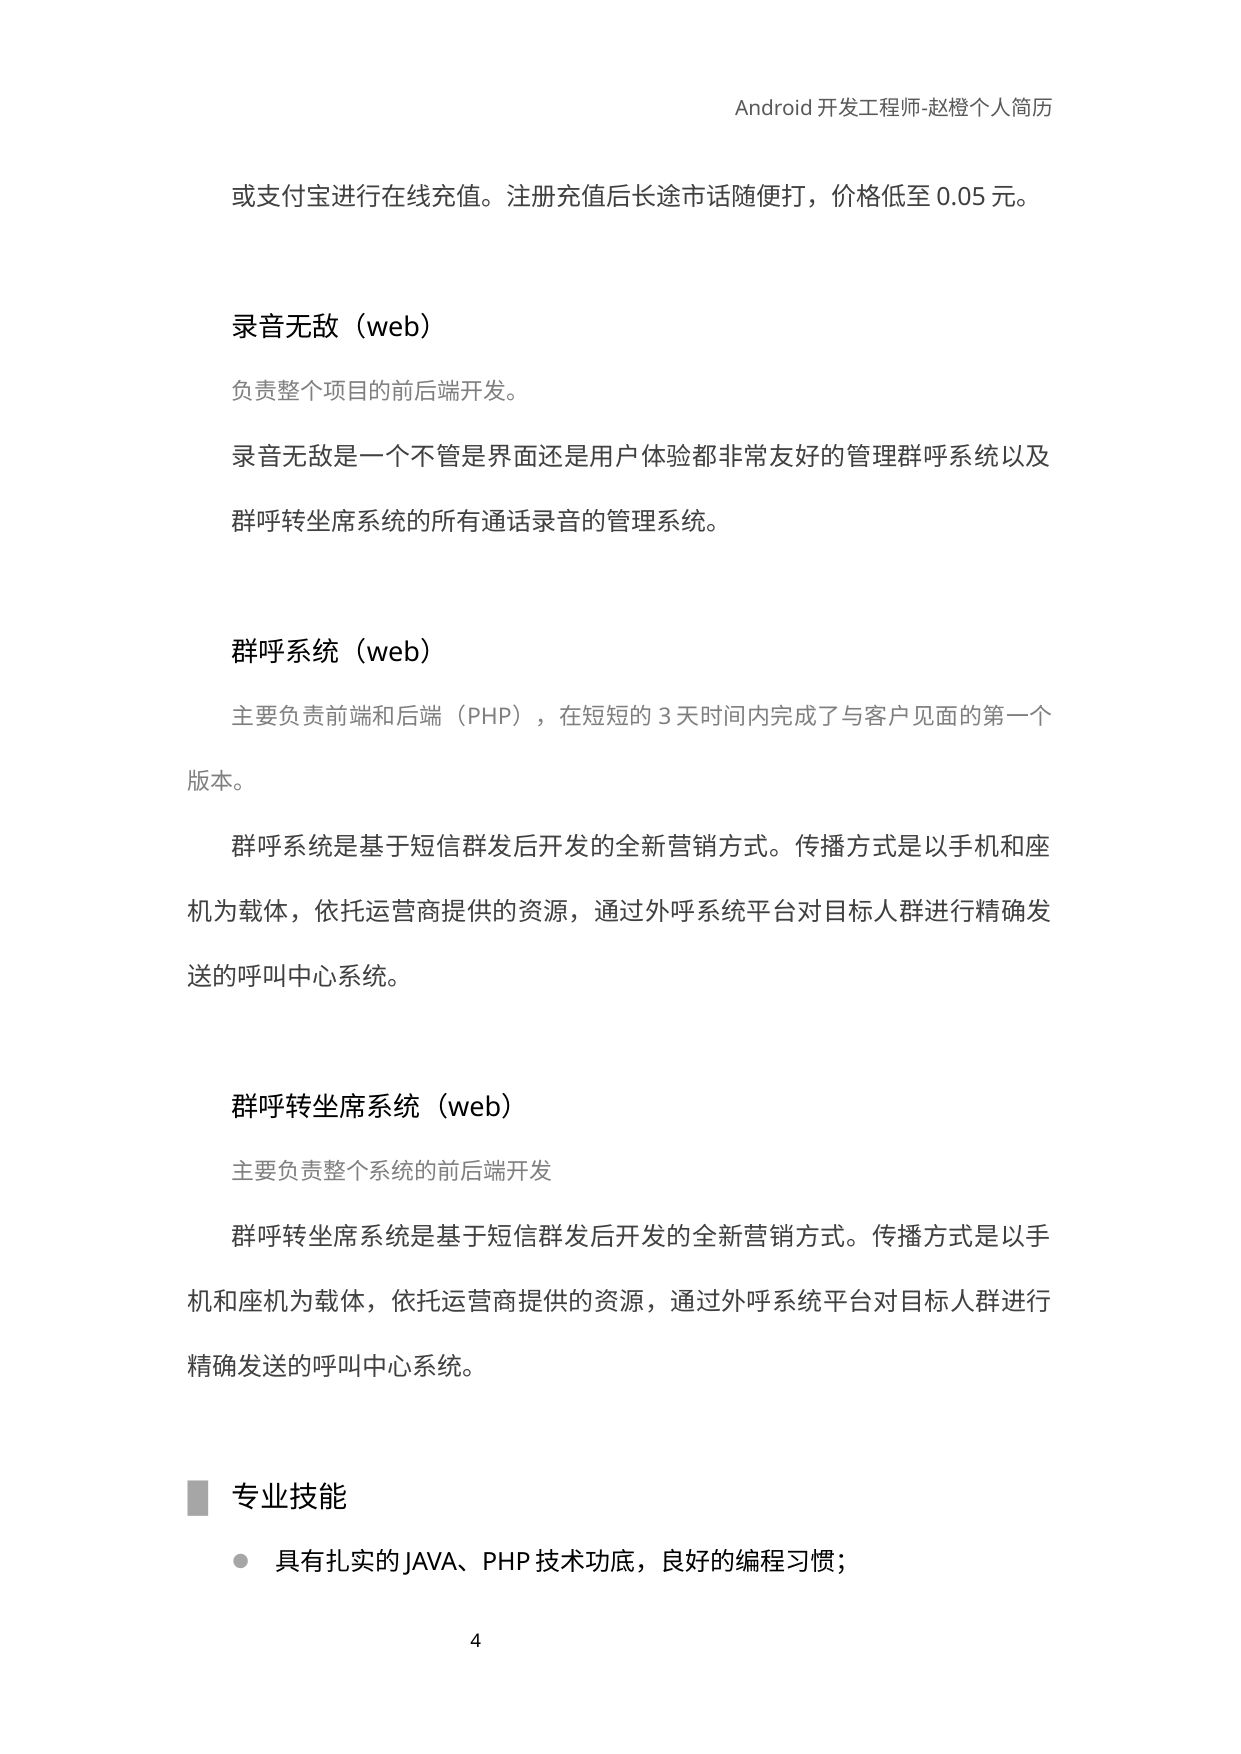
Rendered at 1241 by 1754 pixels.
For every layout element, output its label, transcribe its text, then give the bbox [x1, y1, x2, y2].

text 群呼系统（web） [231, 617, 1053, 682]
text 负责整个项目的前后端开发。 [187, 357, 1053, 422]
list 具有扎实的JAVA、PHP技术功底，良好的编程习惯； [231, 1527, 1053, 1592]
text 群呼转坐席系统是基于短信群发后开发的全新营销方式。传播方式是以手机和座机为载体，依托运营商提供的资源，通过外呼系统平台对目标人群进行精确发送的呼叫中心系统。 [187, 1202, 1053, 1397]
text 主要负责整个系统的前后端开发 [187, 1137, 1053, 1202]
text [231, 162, 1053, 227]
text 录音无敌（web） [231, 292, 1053, 357]
text 群呼系统是基于短信群发后开发的全新营销方式。传播方式是以手机和座机为载体，依托运营商提供的资源，通过外呼系统平台对目标人群进行精确发送的呼叫中心系统。 [187, 812, 1053, 1007]
text 录音无敌是一个不管是界面还是用户体验都非常友好的管理群呼系统以及群呼转坐席系统的所有通话录音的管理系统。 [231, 422, 1053, 552]
text 主要负责前端和后端（PHP），在短短的3天时间内完成了与客户见面的第一个版本。 [187, 682, 1053, 812]
list 专业技能 [187, 1462, 1053, 1527]
text 群呼转坐席系统（web） [231, 1072, 1053, 1137]
